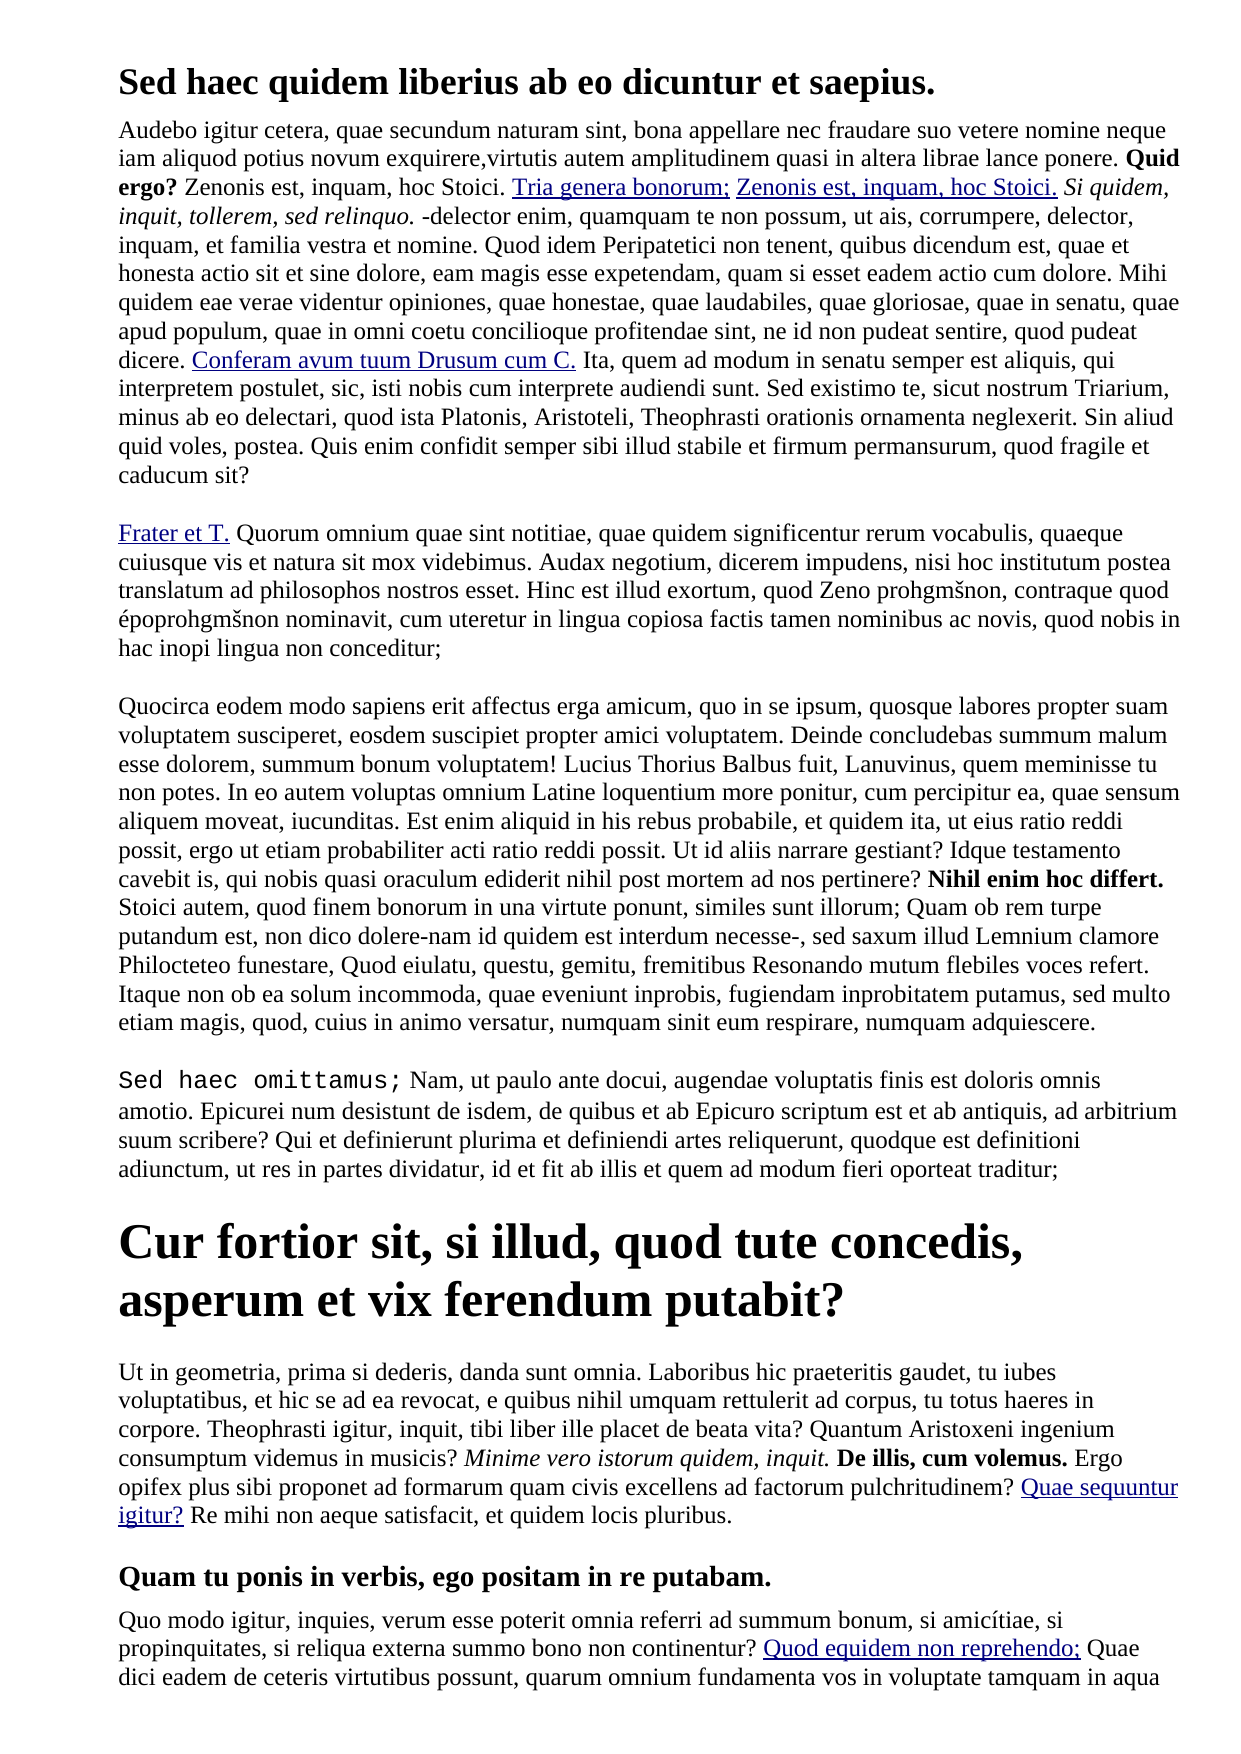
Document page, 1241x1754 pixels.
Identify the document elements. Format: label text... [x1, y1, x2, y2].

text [118, 1605, 1181, 1691]
text Sed haec omittamus; Nam, ut paulo ante docui, augendae voluptatis finis est doloris omnis amotio. Epicurei num desistunt de isdem, de quibus et ab Epicuro scriptum est et ab antiquis, ad arbitrium suum scribere? Qui et definierunt plurima et definiendi artes reliquerunt, quodque est definitioni adiunctum, ut res in partes dividatur, id et fit ab illis et quem ad modum fieri oporteat traditur; [118, 1066, 1181, 1183]
text Ut in geometria, prima si dederis, danda sunt omnia. Laboribus hic praeteritis gaudet, tu iubes voluptatibus, et hic se ad ea revocat, e quibus nihil umquam rettulerit ad corpus, tu totus haeres in corpore. Theophrasti igitur, inquit, tibi liber ille placet de beata vita? Quantum Aristoxeni ingenium consumptum videmus in musicis? Minime vero istorum quidem, inquit. De illis, cum volemus. Ergo opifex plus sibi proponet ad formarum quam civis excellens ad factorum pulchritudinem? Quae sequuntur igitur? Re mihi non aeque satisfacit, et quidem locis pluribus. [118, 1357, 1181, 1529]
text Cur fortior sit, si illud, quod tute concedis, asperum et vix ferendum putabit? [118, 1212, 1181, 1327]
text Frater et T. Quorum omnium quae sint notitiae, quae quidem significentur rerum vocabulis, quaeque cuiusque vis et natura sit mox videbimus. Audax negotium, dicerem impudens, nisi hoc institutum postea translatum ad philosophos nostros esset. Hinc est illud exortum, quod Zeno prohgmšnon, contraque quod époprohgmšnon nominavit, cum uteretur in lingua copiosa factis tamen nominibus ac novis, quod nobis in hac inopi lingua non conceditur; [118, 518, 1181, 662]
text Sed haec quidem liberius ab eo dicuntur et saepius. [118, 59, 1181, 102]
text Quocirca eodem modo sapiens erit affectus erga amicum, quo in se ipsum, quosque labores propter suam voluptatem susciperet, eosdem suscipiet propter amici voluptatem. Deinde concludebas summum malum esse dolorem, summum bonum voluptatem! Lucius Thorius Balbus fuit, Lanuvinus, quem meminisse tu non potes. In eo autem voluptas omnium Latine loquentium more ponitur, cum percipitur ea, quae sensum aliquem moveat, iucunditas. Est enim aliquid in his rebus probabile, et quidem ita, ut eius ratio reddi possit, ergo ut etiam probabiliter acti ratio reddi possit. Ut id aliis narrare gestiant? Idque testamento cavebit is, qui nobis quasi oraculum ediderit nihil post mortem ad nos pertinere? Nihil enim hoc differt. Stoici autem, quod finem bonorum in una virtute ponunt, similes sunt illorum; Quam ob rem turpe putandum est, non dico dolere-nam id quidem est interdum necesse-, sed saxum illud Lemnium clamore Philocteteo funestare, Quod eiulatu, questu, gemitu, fremitibus Resonando mutum flebiles voces refert. Itaque non ob ea solum incommoda, quae eveniunt inprobis, fugiendam inprobitatem putamus, sed multo etiam magis, quod, cuius in animo versatur, numquam sinit eum respirare, numquam adquiescere. [118, 691, 1181, 1036]
text Quam tu ponis in verbis, ego positam in re putabam. [118, 1559, 1181, 1592]
text Audebo igitur cetera, quae secundum naturam sint, bona appellare nec fraudare suo vetere nomine neque iam aliquod potius novum exquirere,virtutis autem amplitudinem quasi in altera librae lance ponere. Quid ergo? Zenonis est, inquam, hoc Stoici. Tria genera bonorum; Zenonis est, inquam, hoc Stoici. Si quidem, inquit, tollerem, sed relinquo. -delector enim, quamquam te non possum, ut ais, corrumpere, delector, inquam, et familia vestra et nomine. Quod idem Peripatetici non tenent, quibus dicendum est, quae et honesta actio sit et sine dolore, eam magis esse expetendam, quam si esset eadem actio cum dolore. Mihi quidem eae verae videntur opiniones, quae honestae, quae laudabiles, quae gloriosae, quae in senatu, quae apud populum, quae in omni coetu concilioque profitendae sint, ne id non pudeat sentire, quod pudeat dicere. Conferam avum tuum Drusum cum C. Ita, quem ad modum in senatu semper est aliquis, qui interpretem postulet, sic, isti nobis cum interprete audiendi sunt. Sed existimo te, sicut nostrum Triarium, minus ab eo delectari, quod ista Platonis, Aristoteli, Theophrasti orationis ornamenta neglexerit. Sin aliud quid voles, postea. Quis enim confidit semper sibi illud stabile et firmum permansurum, quod fragile et caducum sit? [118, 115, 1181, 488]
